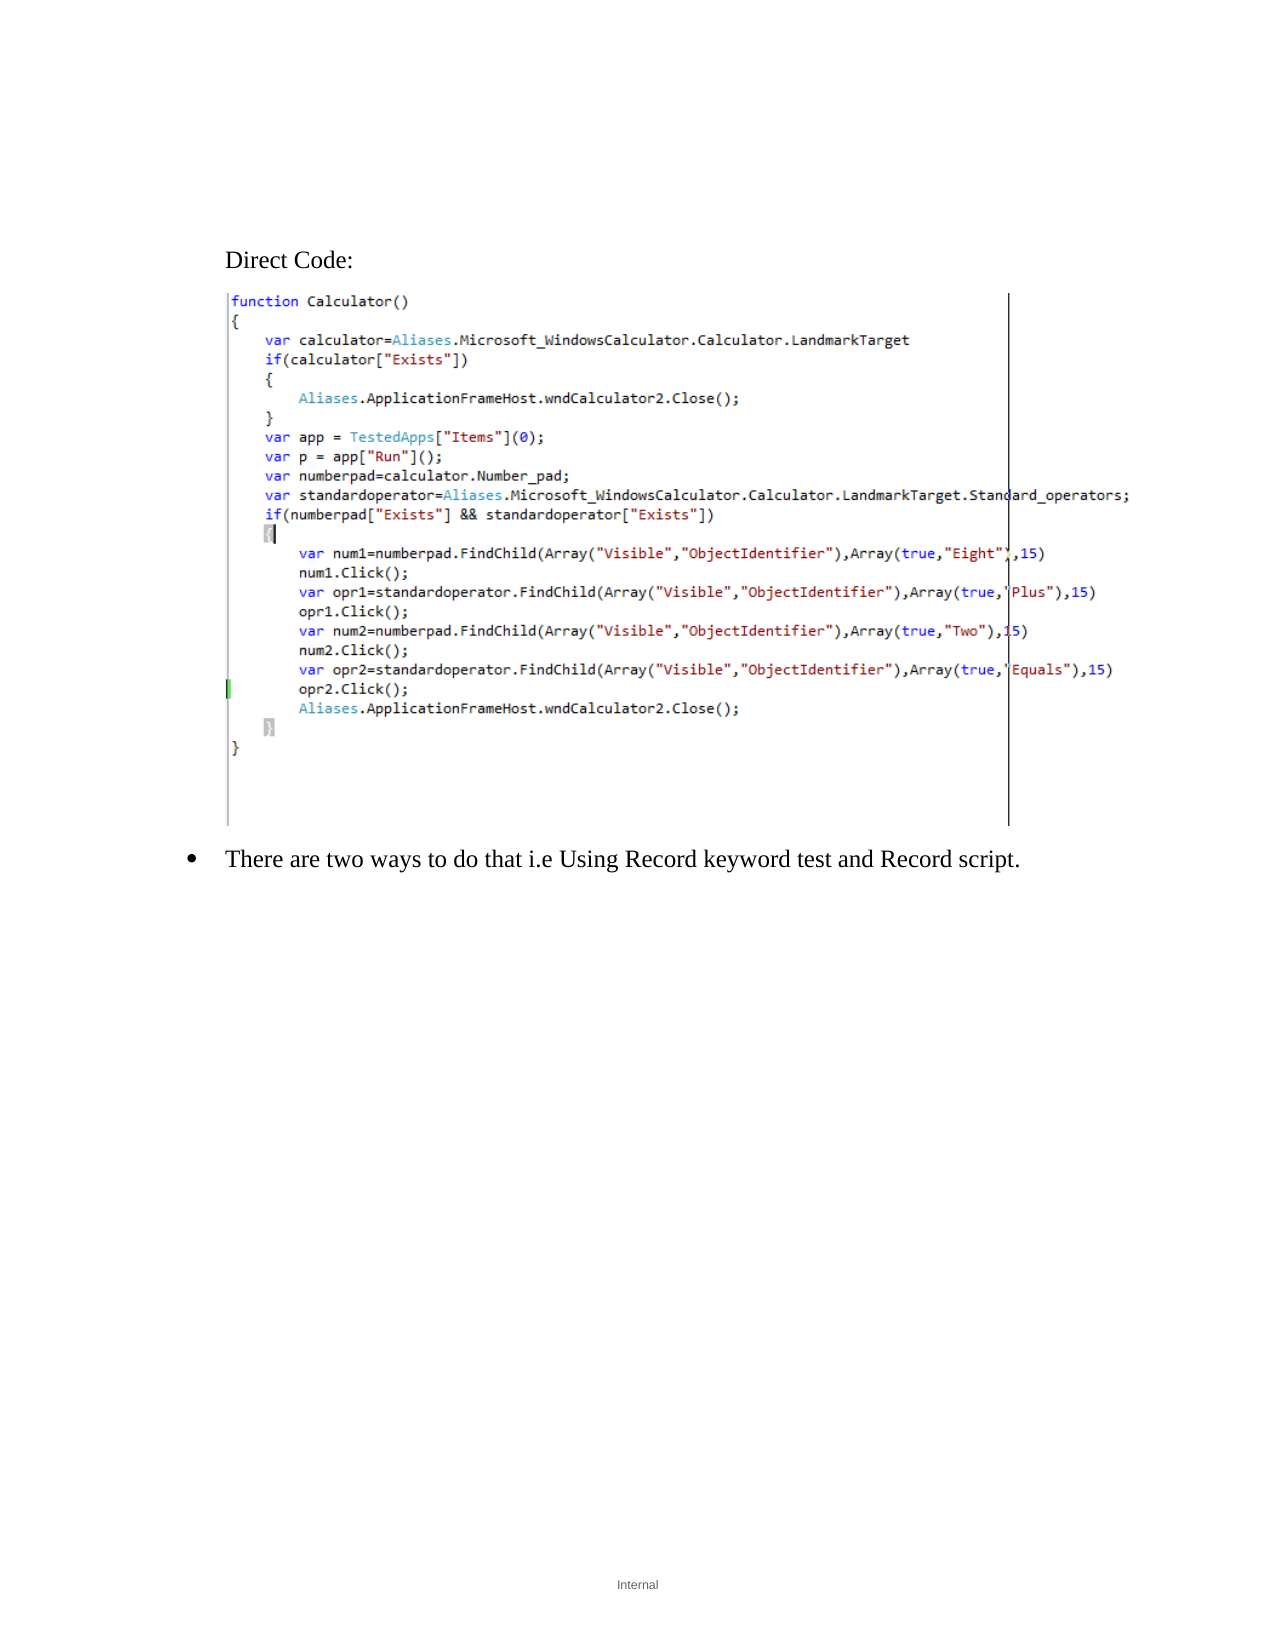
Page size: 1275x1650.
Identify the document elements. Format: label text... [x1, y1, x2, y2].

list There are two ways to do that i.e Using Record keyword test and Record script. [187, 844, 1125, 873]
picture [225, 293, 1200, 826]
text Direct Code: [150, 245, 1125, 274]
